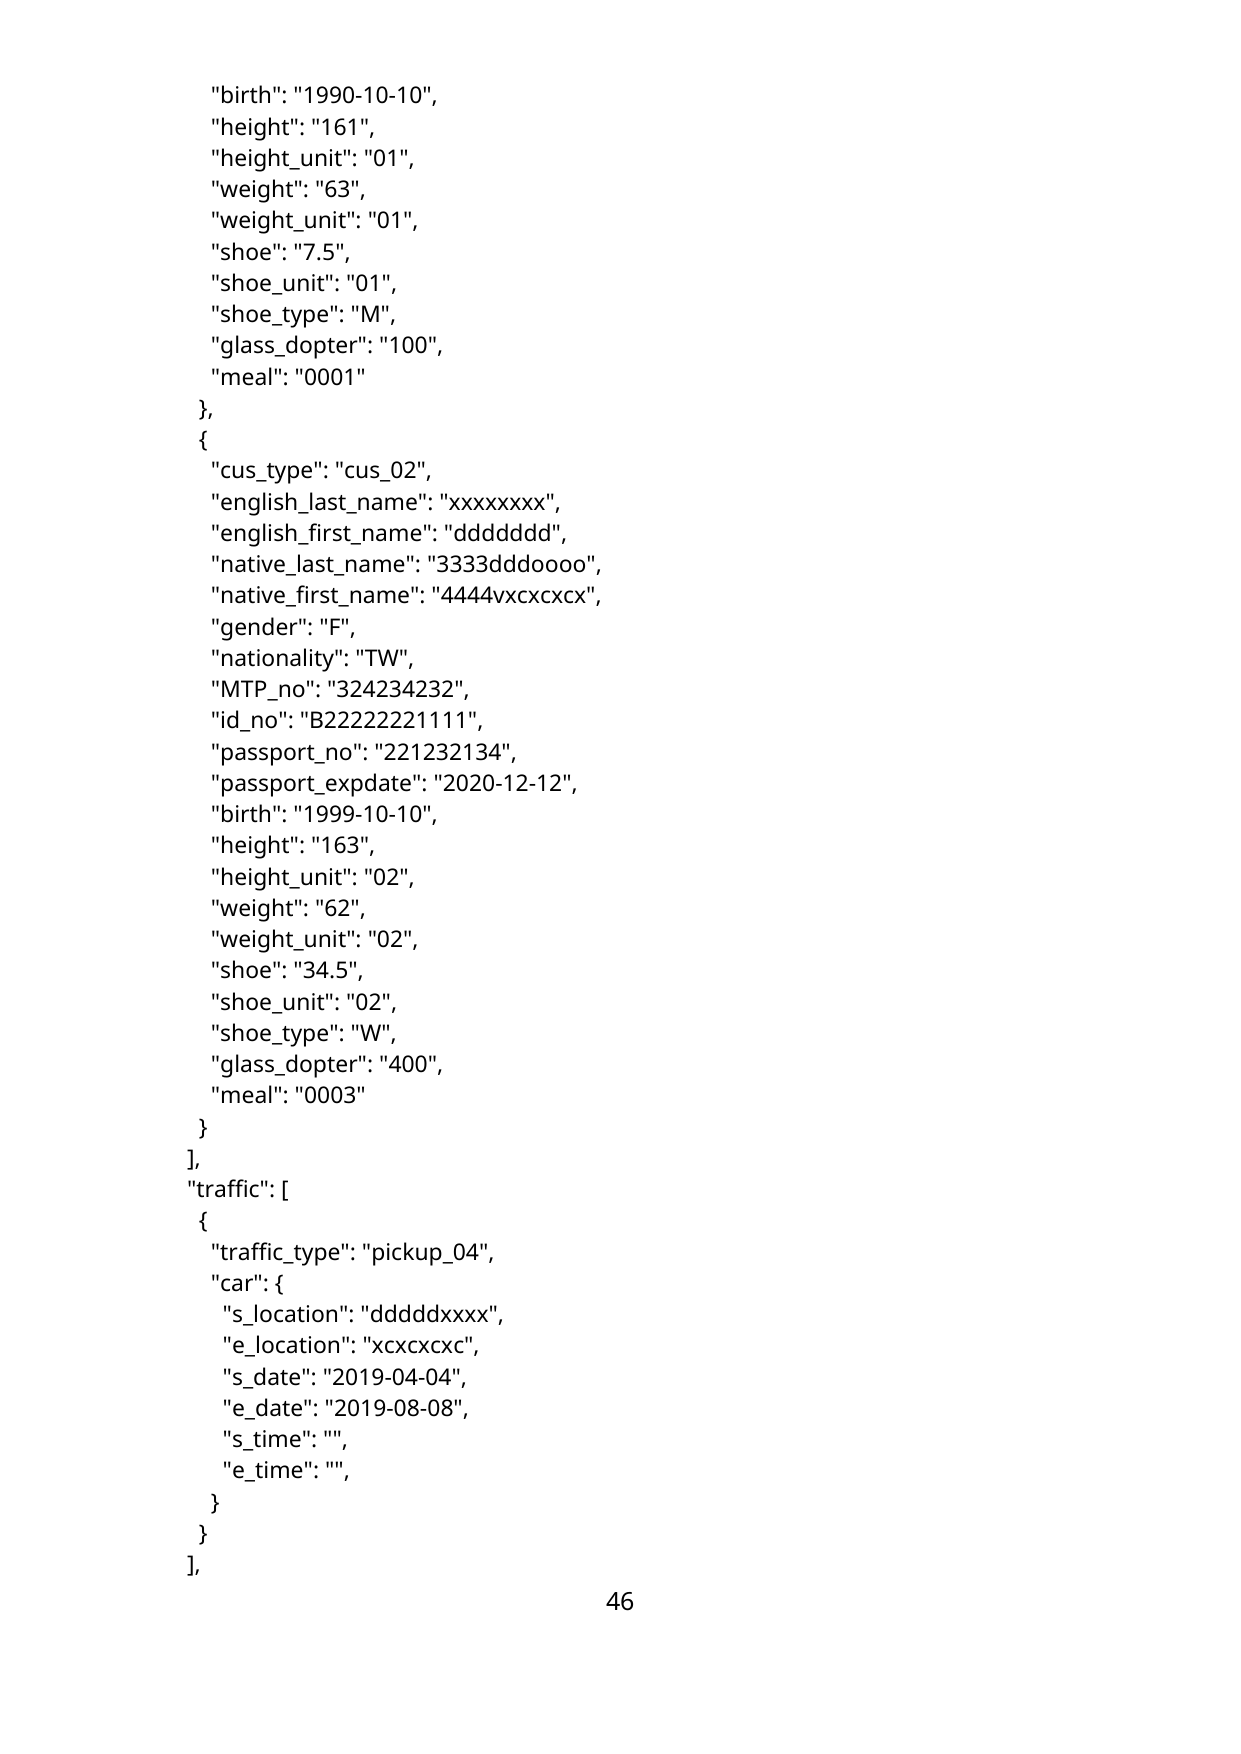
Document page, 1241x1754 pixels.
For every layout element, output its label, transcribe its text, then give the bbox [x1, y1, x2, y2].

text "birth": "1990-10-10", [175, 79, 1165, 111]
text "meal": "0003" [175, 1079, 1165, 1111]
text "nationality": "TW", [175, 642, 1165, 673]
text "id_no": "B22222221111", [175, 704, 1165, 736]
text "birth": "1999-10-10", [175, 798, 1165, 829]
text "native_last_name": "3333dddoooo", [175, 548, 1165, 579]
text "car": { [175, 1267, 1165, 1298]
text "traffic_type": "pickup_04", [175, 1236, 1165, 1267]
text ], [175, 1142, 1165, 1173]
text "height": "161", [175, 111, 1165, 142]
text "s_location": "dddddxxxx", [175, 1298, 1165, 1329]
text "english_first_name": "ddddddd", [175, 517, 1165, 548]
text "cus_type": "cus_02", [175, 454, 1165, 486]
text { [175, 1204, 1165, 1236]
text "shoe_unit": "02", [175, 986, 1165, 1017]
text "glass_dopter": "100", [175, 329, 1165, 361]
text "native_first_name": "4444vxcxcxcx", [175, 579, 1165, 611]
text "passport_expdate": "2020-12-12", [175, 767, 1165, 798]
text "gender": "F", [175, 611, 1165, 642]
text "s_time": "", [175, 1423, 1165, 1454]
text "shoe": "34.5", [175, 954, 1165, 986]
text "glass_dopter": "400", [175, 1048, 1165, 1079]
text "MTP_no": "324234232", [175, 673, 1165, 704]
text "e_time": "", [175, 1454, 1165, 1486]
text } [175, 1486, 1165, 1517]
text "shoe": "7.5", [175, 236, 1165, 267]
text { [175, 423, 1165, 454]
text ], [175, 1548, 1165, 1579]
text "weight_unit": "02", [175, 923, 1165, 954]
text "weight": "63", [175, 173, 1165, 204]
text "shoe_unit": "01", [175, 267, 1165, 298]
text "e_date": "2019-08-08", [175, 1392, 1165, 1423]
text } [175, 1111, 1165, 1142]
text "weight": "62", [175, 892, 1165, 923]
text "height_unit": "02", [175, 861, 1165, 892]
text "e_location": "xcxcxcxc", [175, 1329, 1165, 1361]
text "english_last_name": "xxxxxxxx", [175, 486, 1165, 517]
text }, [175, 392, 1165, 423]
text "passport_no": "221232134", [175, 736, 1165, 767]
text "meal": "0001" [175, 361, 1165, 392]
text "traffic": [ [175, 1173, 1165, 1204]
text } [175, 1517, 1165, 1548]
text "height": "163", [175, 829, 1165, 861]
text "height_unit": "01", [175, 142, 1165, 173]
text "shoe_type": "M", [175, 298, 1165, 329]
text "s_date": "2019-04-04", [175, 1361, 1165, 1392]
text "shoe_type": "W", [175, 1017, 1165, 1048]
text "weight_unit": "01", [175, 204, 1165, 236]
